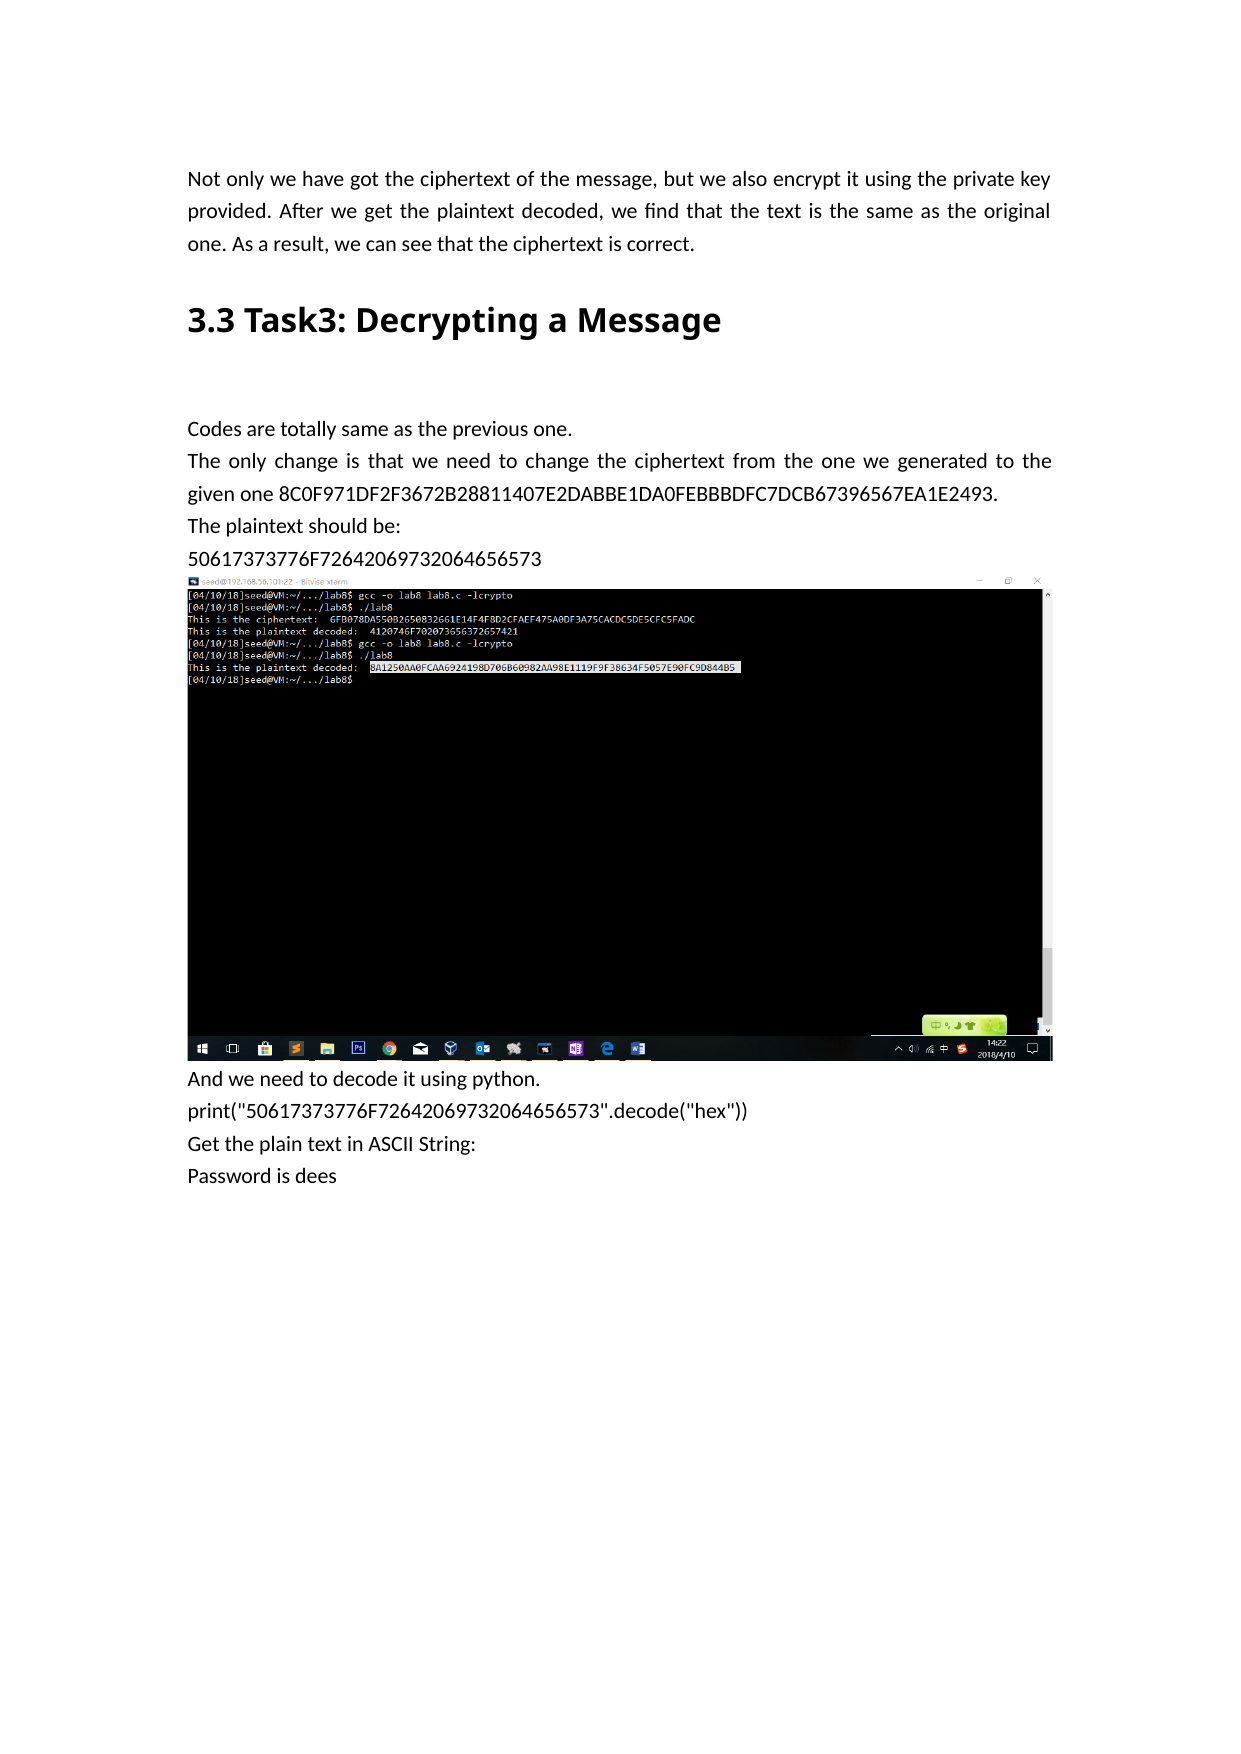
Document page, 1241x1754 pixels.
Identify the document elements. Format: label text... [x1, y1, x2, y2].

picture [187, 574, 1053, 1061]
text Get the plain text in ASCII String: [187, 1127, 1053, 1159]
text The plaintext should be: [187, 509, 1053, 542]
text Codes are totally same as the previous one. [187, 412, 1053, 444]
subtitle 3.3 Task3: Decrypting a Message [187, 287, 1053, 352]
text 50617373776F72642069732064656573 [187, 542, 1053, 574]
text The only change is that we need to change the ciphertext from the one we generated to the given one 8C0F971DF2F3672B28811407E2DABBE1DA0FEBBBDFC7DCB67396567EA1E2493. [187, 444, 1053, 509]
text And we need to decode it using python. [187, 1062, 1053, 1094]
text Not only we have got the ciphertext of the message, but we also encrypt it using the private key provided. After we get the plaintext decoded, we find that the text is the same as the original one. As a result, we can see that the ciphertext is correct. [187, 162, 1053, 259]
text print("50617373776F72642069732064656573".decode("hex")) [187, 1094, 1053, 1127]
text Password is dees [187, 1159, 1053, 1192]
